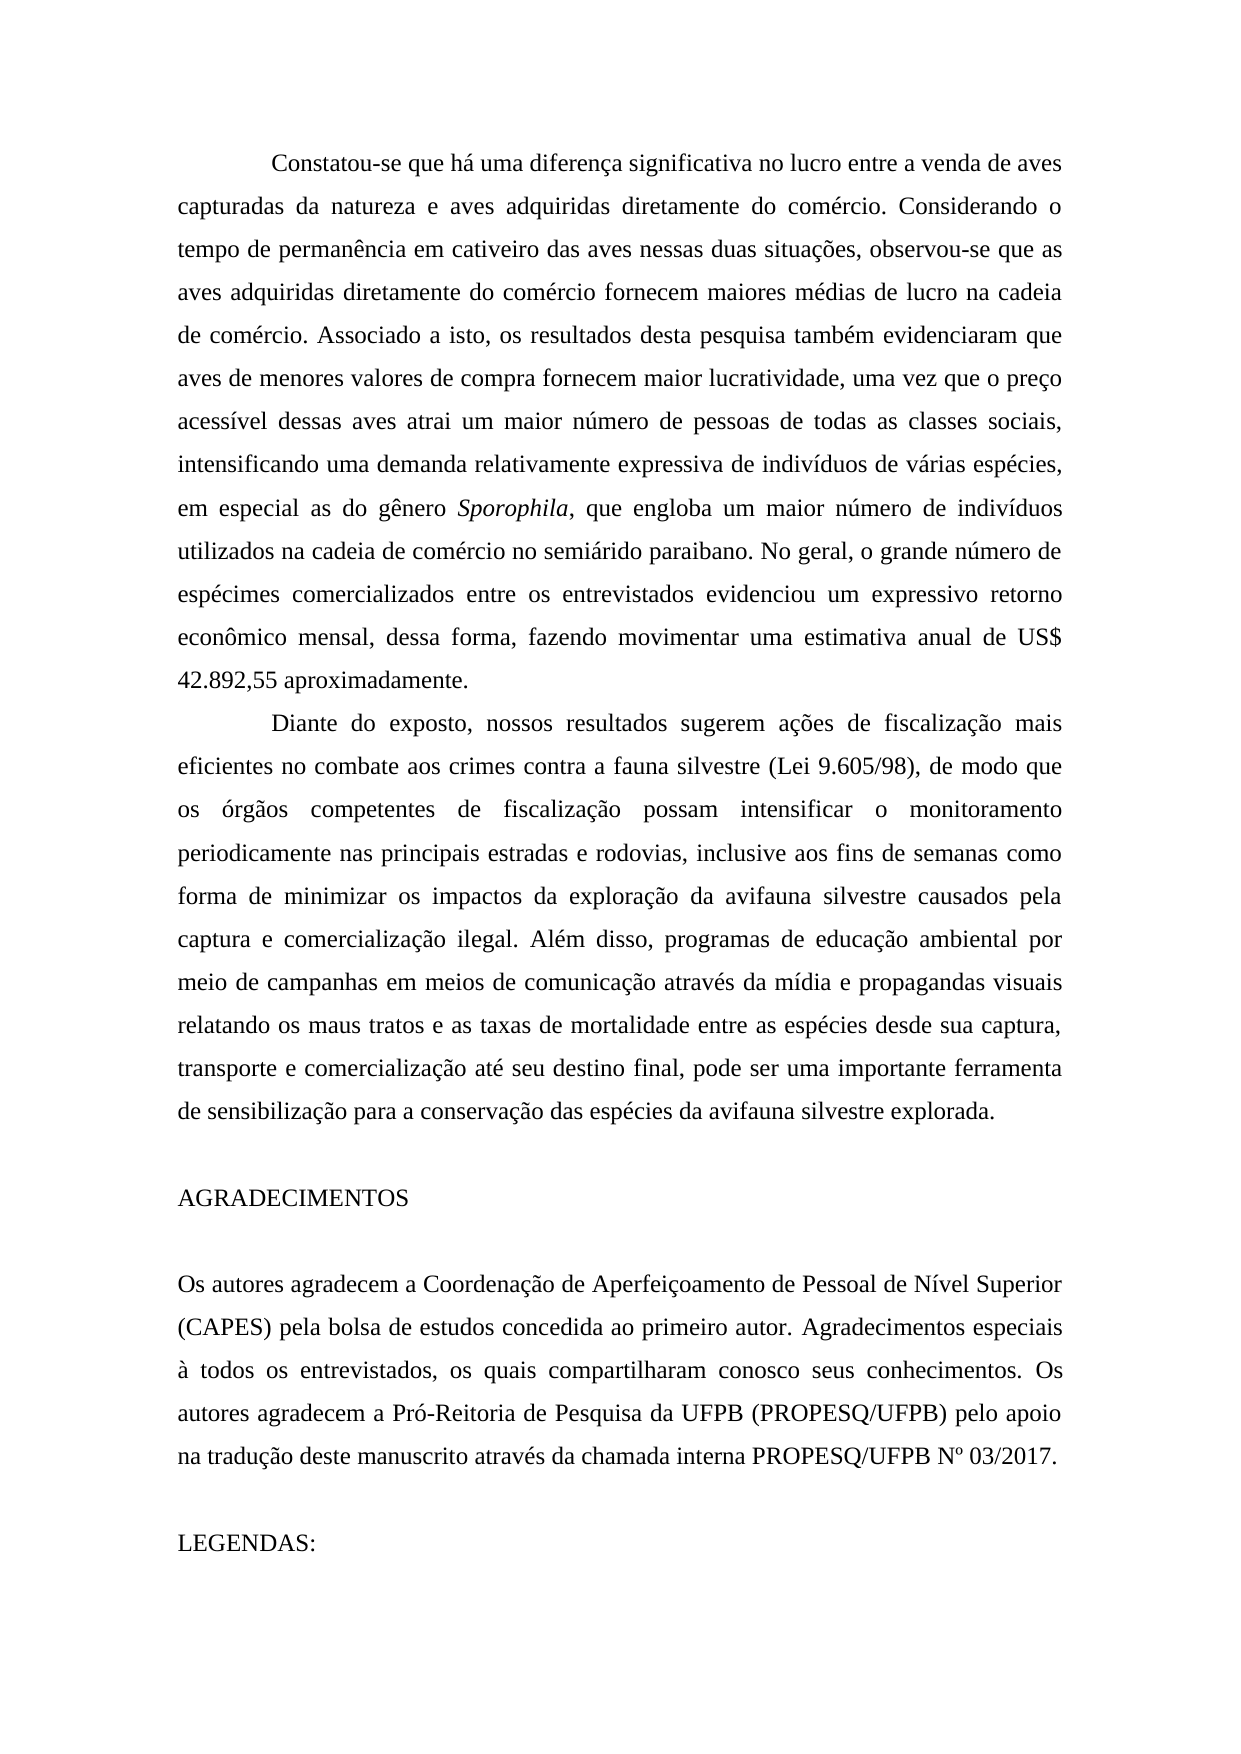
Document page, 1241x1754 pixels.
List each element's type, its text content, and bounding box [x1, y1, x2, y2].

text Constatou-se que há uma diferença significativa no lucro entre a venda de aves capturadas da natureza e aves adquiridas diretamente do comércio. Considerando o tempo de permanência em cativeiro das aves nessas duas situações, observou-se que as aves adquiridas diretamente do comércio fornecem maiores médias de lucro na cadeia de comércio. Associado a isto, os resultados desta pesquisa também evidenciaram que aves de menores valores de compra fornecem maior lucratividade, uma vez que o preço acessível dessas aves atrai um maior número de pessoas de todas as classes sociais, intensificando uma demanda relativamente expressiva de indivíduos de várias espécies, em especial as do gênero Sporophila, que engloba um maior número de indivíduos utilizados na cadeia de comércio no semiárido paraibano. No geral, o grande número de espécimes comercializados entre os entrevistados evidenciou um expressivo retorno econômico mensal, dessa forma, fazendo movimentar uma estimativa anual de US$ 42.892,55 aproximadamente. [177, 148, 1063, 694]
text Os autores agradecem a Coordenação de Aperfeiçoamento de Pessoal de Nível Superior (CAPES) pela bolsa de estudos concedida ao primeiro autor. Agradecimentos especiais à todos os entrevistados, os quais compartilharam conosco seus conhecimentos. Os autores agradecem a Pró-Reitoria de Pesquisa da UFPB (PROPESQ/UFPB) pelo apoio na tradução deste manuscrito através da chamada interna PROPESQ/UFPB Nº 03/2017. [177, 1269, 1063, 1470]
text AGRADECIMENTOS [177, 1183, 1063, 1211]
text Diante do exposto, nossos resultados sugerem ações de fiscalização mais eficientes no combate aos crimes contra a fauna silvestre (Lei 9.605/98), de modo que os órgãos competentes de fiscalização possam intensificar o monitoramento periodicamente nas principais estradas e rodovias, inclusive aos fins de semanas como forma de minimizar os impactos da exploração da avifauna silvestre causados pela captura e comercialização ilegal. Além disso, programas de educação ambiental por meio de campanhas em meios de comunicação através da mídia e propagandas visuais relatando os maus tratos e as taxas de mortalidade entre as espécies desde sua captura, transporte e comercialização até seu destino final, pode ser uma importante ferramenta de sensibilização para a conservação das espécies da avifauna silvestre explorada. [177, 708, 1063, 1125]
text LEGENDAS: [177, 1528, 1063, 1556]
